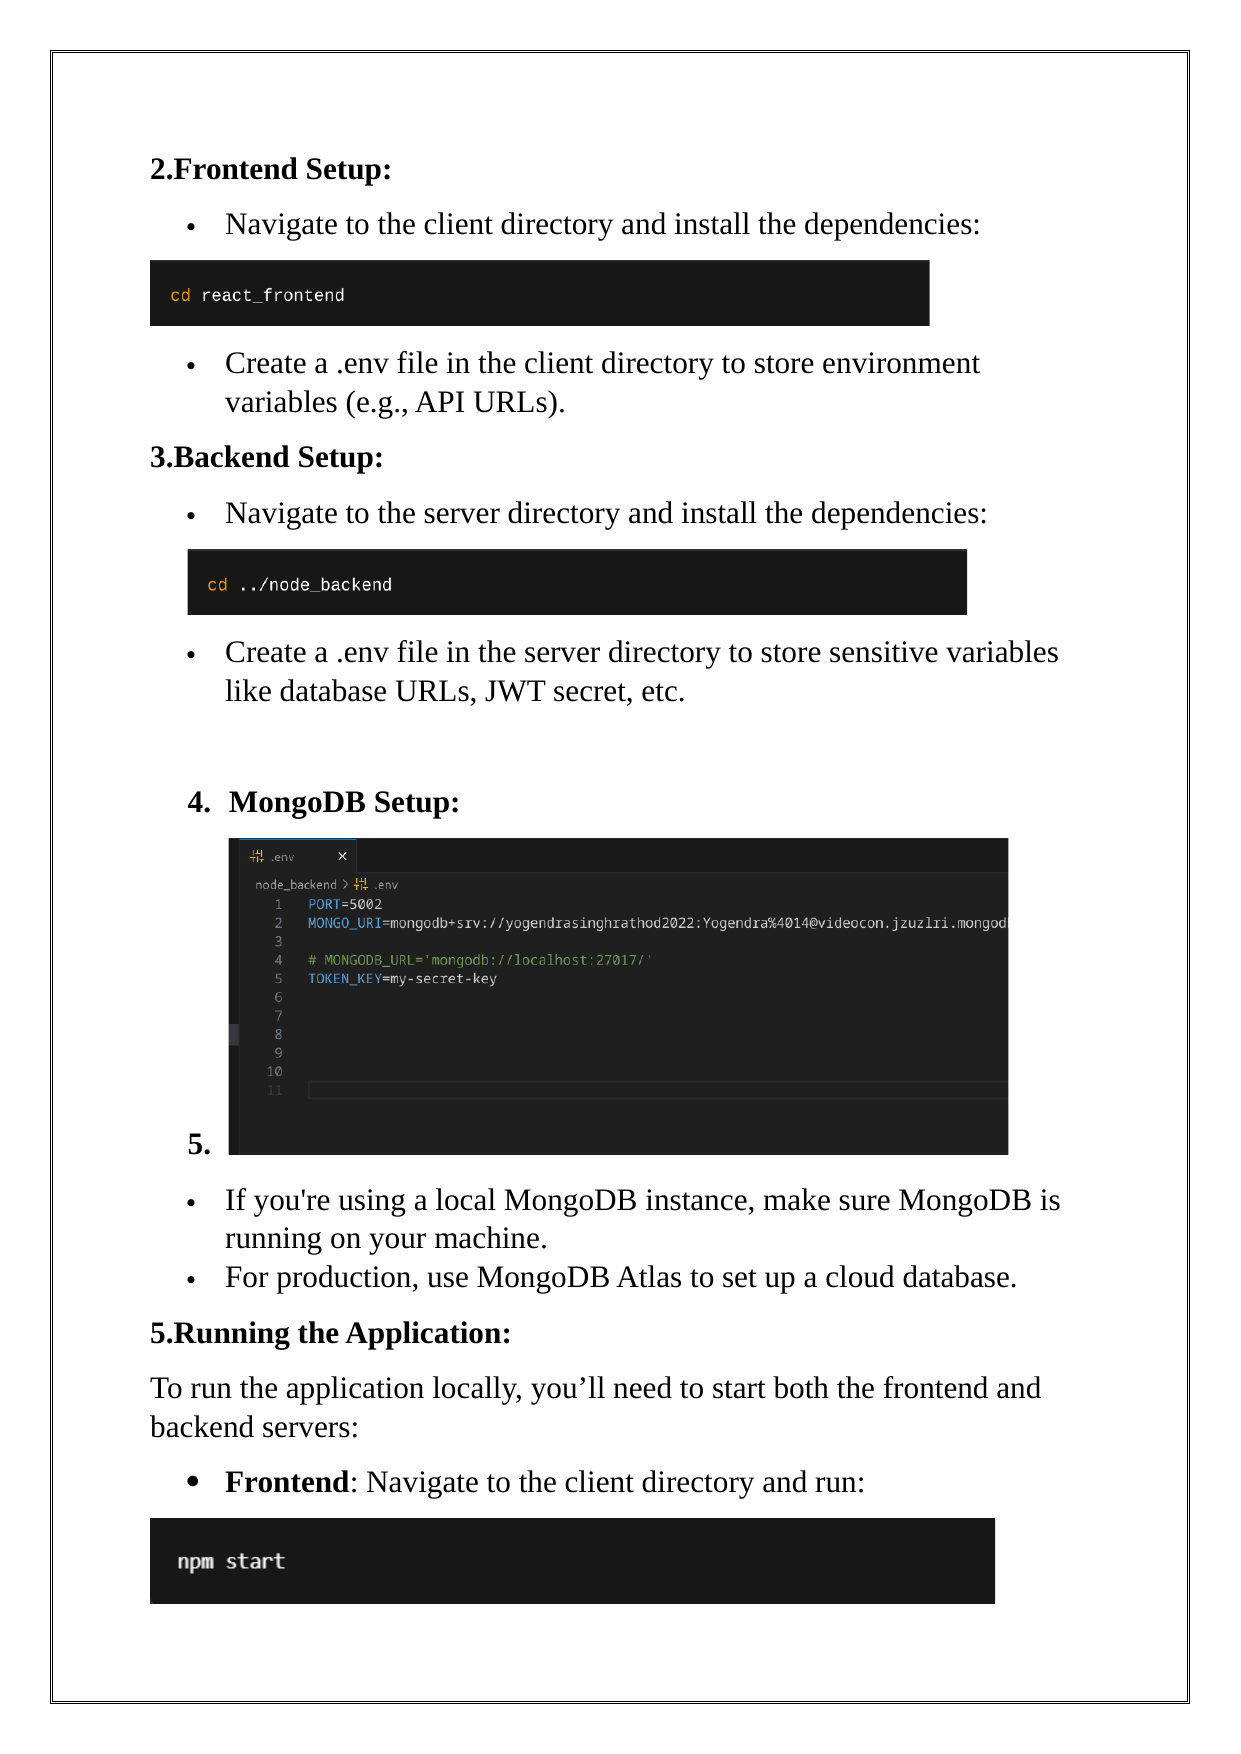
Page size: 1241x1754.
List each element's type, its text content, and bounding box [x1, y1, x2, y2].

list For production, use MongoDB Atlas to set up a cloud database. [187, 1258, 1090, 1294]
text 5.Running the Application: [150, 1314, 1090, 1350]
list Navigate to the client directory and install the dependencies: [187, 205, 1090, 241]
list Create a .env file in the server directory to store sensitive variables like database URLs, JWT secret, etc. [187, 633, 1090, 708]
picture [150, 1518, 996, 1604]
picture [228, 838, 1009, 1155]
list Frontend: Navigate to the client directory and run: [187, 1463, 1090, 1499]
text To run the application locally, you’ll need to start both the frontend and backend servers: [150, 1369, 1090, 1444]
list Navigate to the server directory and install the dependencies: [187, 494, 1090, 530]
list MongoDB Setup: [187, 783, 1090, 819]
list If you're using a local MongoDB instance, make sure MongoDB is running on your machine. [187, 1181, 1090, 1256]
picture [150, 260, 930, 326]
text 2.Frontend Setup: [150, 150, 1090, 186]
picture [187, 549, 968, 615]
text 3.Backend Setup: [150, 439, 1090, 475]
list Create a .env file in the client directory to store environment variables (e.g., API URLs). [187, 344, 1090, 419]
